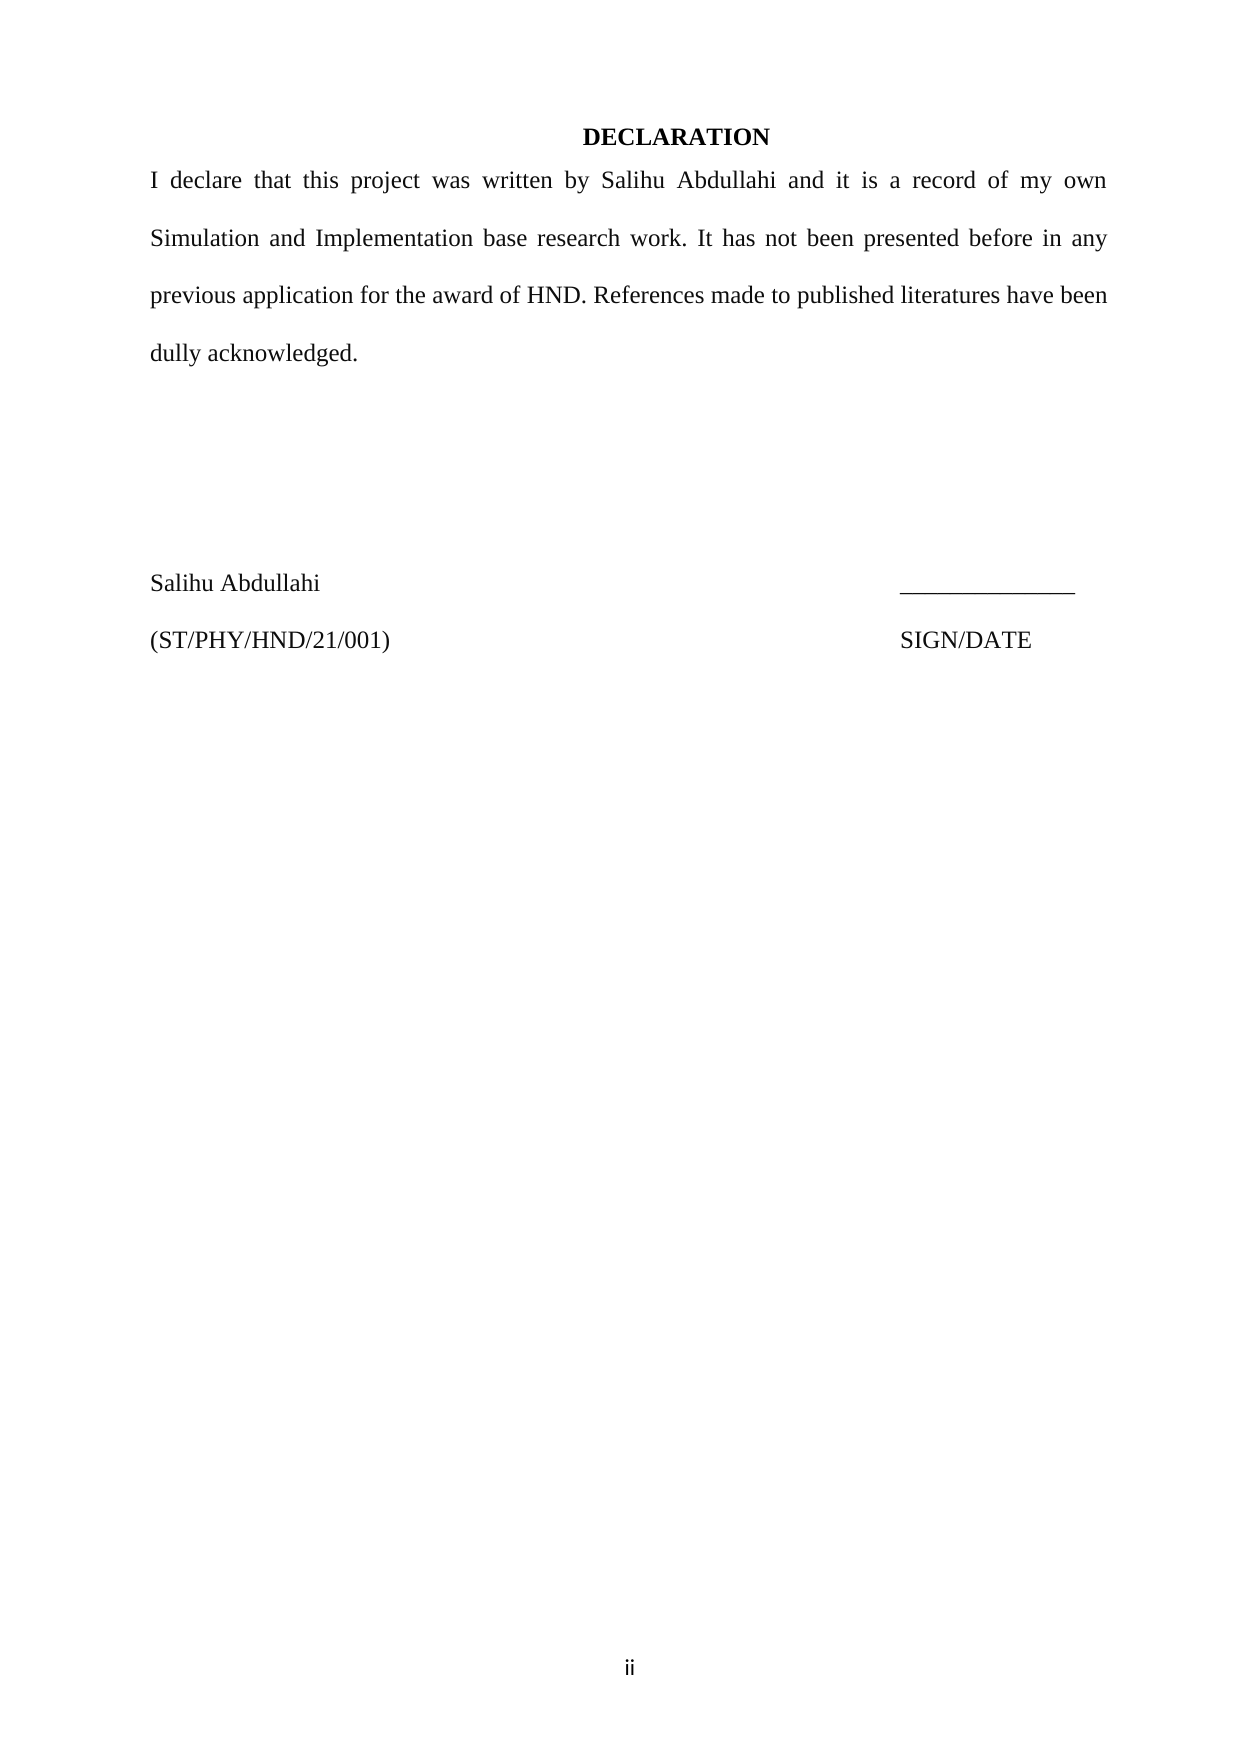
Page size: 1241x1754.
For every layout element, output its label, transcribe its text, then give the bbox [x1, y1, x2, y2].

text (st/phy/hnd/21/001) SIGN/dATE [150, 625, 1109, 654]
subtitle DECLARATION [244, 122, 1109, 151]
text i declare that this project was written by Salihu Abdullahi and it is a record of my own Simulation and Implementation base research work. It has not been presented before in any previous application for the award of HND. References made to published literatures have been dully acknowledged. [150, 165, 1109, 366]
text Salihu Abdullahi ______________ [150, 568, 1109, 596]
